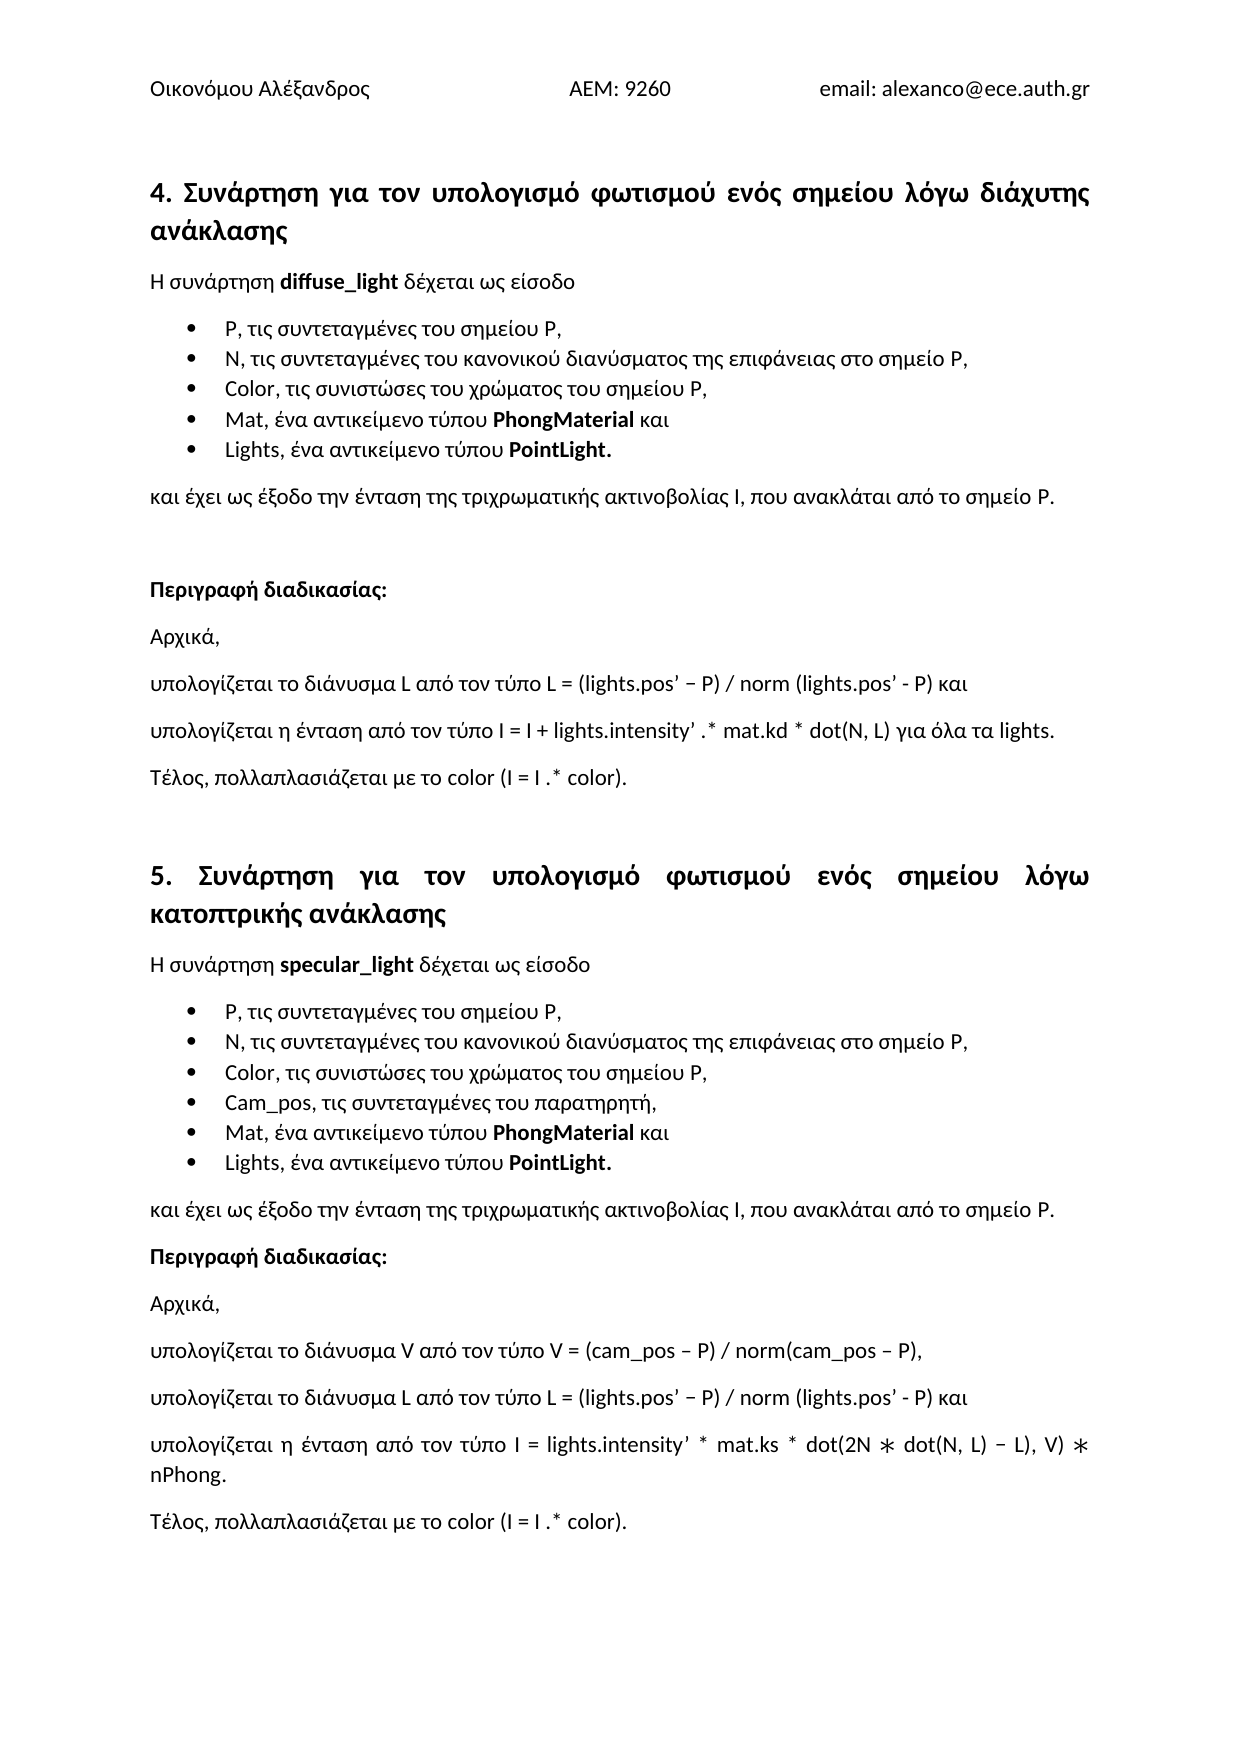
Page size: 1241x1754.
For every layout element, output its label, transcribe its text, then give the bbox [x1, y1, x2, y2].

text 5. Συνάρτηση για τον υπολογισμό φωτισμού ενός σημείου λόγω κατοπτρικής ανάκλασης [150, 857, 1090, 931]
text υπολογίζεται το διάνυσμα L από τον τύπο L = (lights.pos’ − P) / norm (lights.pos’ - P) και [150, 1383, 1090, 1411]
text Η συνάρτηση specular_light δέχεται ως είσοδο [150, 950, 1090, 978]
list Cam_pos, τις συντεταγμένες του παρατηρητή, [187, 1088, 1090, 1116]
list N, τις συντεταγμένες του κανονικού διανύσματος της επιφάνειας στο σημείο P, [187, 344, 1090, 372]
list Lights, ένα αντικείμενο τύπου PointLight. [187, 1148, 1090, 1176]
list P, τις συντεταγμένες του σημείου P, [187, 314, 1090, 342]
list Mat, ένα αντικείμενο τύπου PhongMaterial και [187, 1118, 1090, 1146]
text και έχει ως έξοδο την ένταση της τριχρωματικής ακτινοβολίας Ι, που ανακλάται από το σημείο P. [150, 1195, 1090, 1223]
list Color, τις συνιστώσες του χρώματος του σημείου P, [187, 1058, 1090, 1086]
list N, τις συντεταγμένες του κανονικού διανύσματος της επιφάνειας στο σημείο P, [187, 1027, 1090, 1055]
text Τέλος, πολλαπλασιάζεται με το color (I = I .* color). [150, 763, 1090, 791]
text υπολογίζεται η ένταση από τον τύπο I = I + lights.intensity’ .* mat.kd * dot(N, L) για όλα τα lights. [150, 716, 1090, 744]
text Η συνάρτηση diffuse_light δέχεται ως είσοδο [150, 267, 1090, 295]
text Τέλος, πολλαπλασιάζεται με το color (I = I .* color). [150, 1507, 1090, 1535]
list Lights, ένα αντικείμενο τύπου PointLight. [187, 435, 1090, 463]
text υπολογίζεται το διάνυσμα V από τον τύπο V = (cam_pos – P) / norm(cam_pos – P), [150, 1336, 1090, 1364]
text υπολογίζεται η ένταση από τον τύπο I = lights.intensity’ * mat.ks * dot(2N ∗ dot(N, L) − L), V) ∗ nPhong. [150, 1429, 1090, 1488]
text υπολογίζεται το διάνυσμα L από τον τύπο L = (lights.pos’ − P) / norm (lights.pos’ - P) και [150, 669, 1090, 697]
list Mat, ένα αντικείμενο τύπου PhongMaterial και [187, 405, 1090, 433]
text Περιγραφή διαδικασίας: [150, 576, 1090, 603]
text Περιγραφή διαδικασίας: [150, 1242, 1090, 1270]
list Color, τις συνιστώσες του χρώματος του σημείου P, [187, 374, 1090, 402]
text Αρχικά, [150, 1289, 1090, 1317]
list P, τις συντεταγμένες του σημείου P, [187, 997, 1090, 1025]
text και έχει ως έξοδο την ένταση της τριχρωματικής ακτινοβολίας Ι, που ανακλάται από το σημείο P. [150, 482, 1090, 510]
text Αρχικά, [150, 622, 1090, 650]
text 4. Συνάρτηση για τον υπολογισμό φωτισμού ενός σημείου λόγω διάχυτης ανάκλασης [150, 174, 1090, 248]
